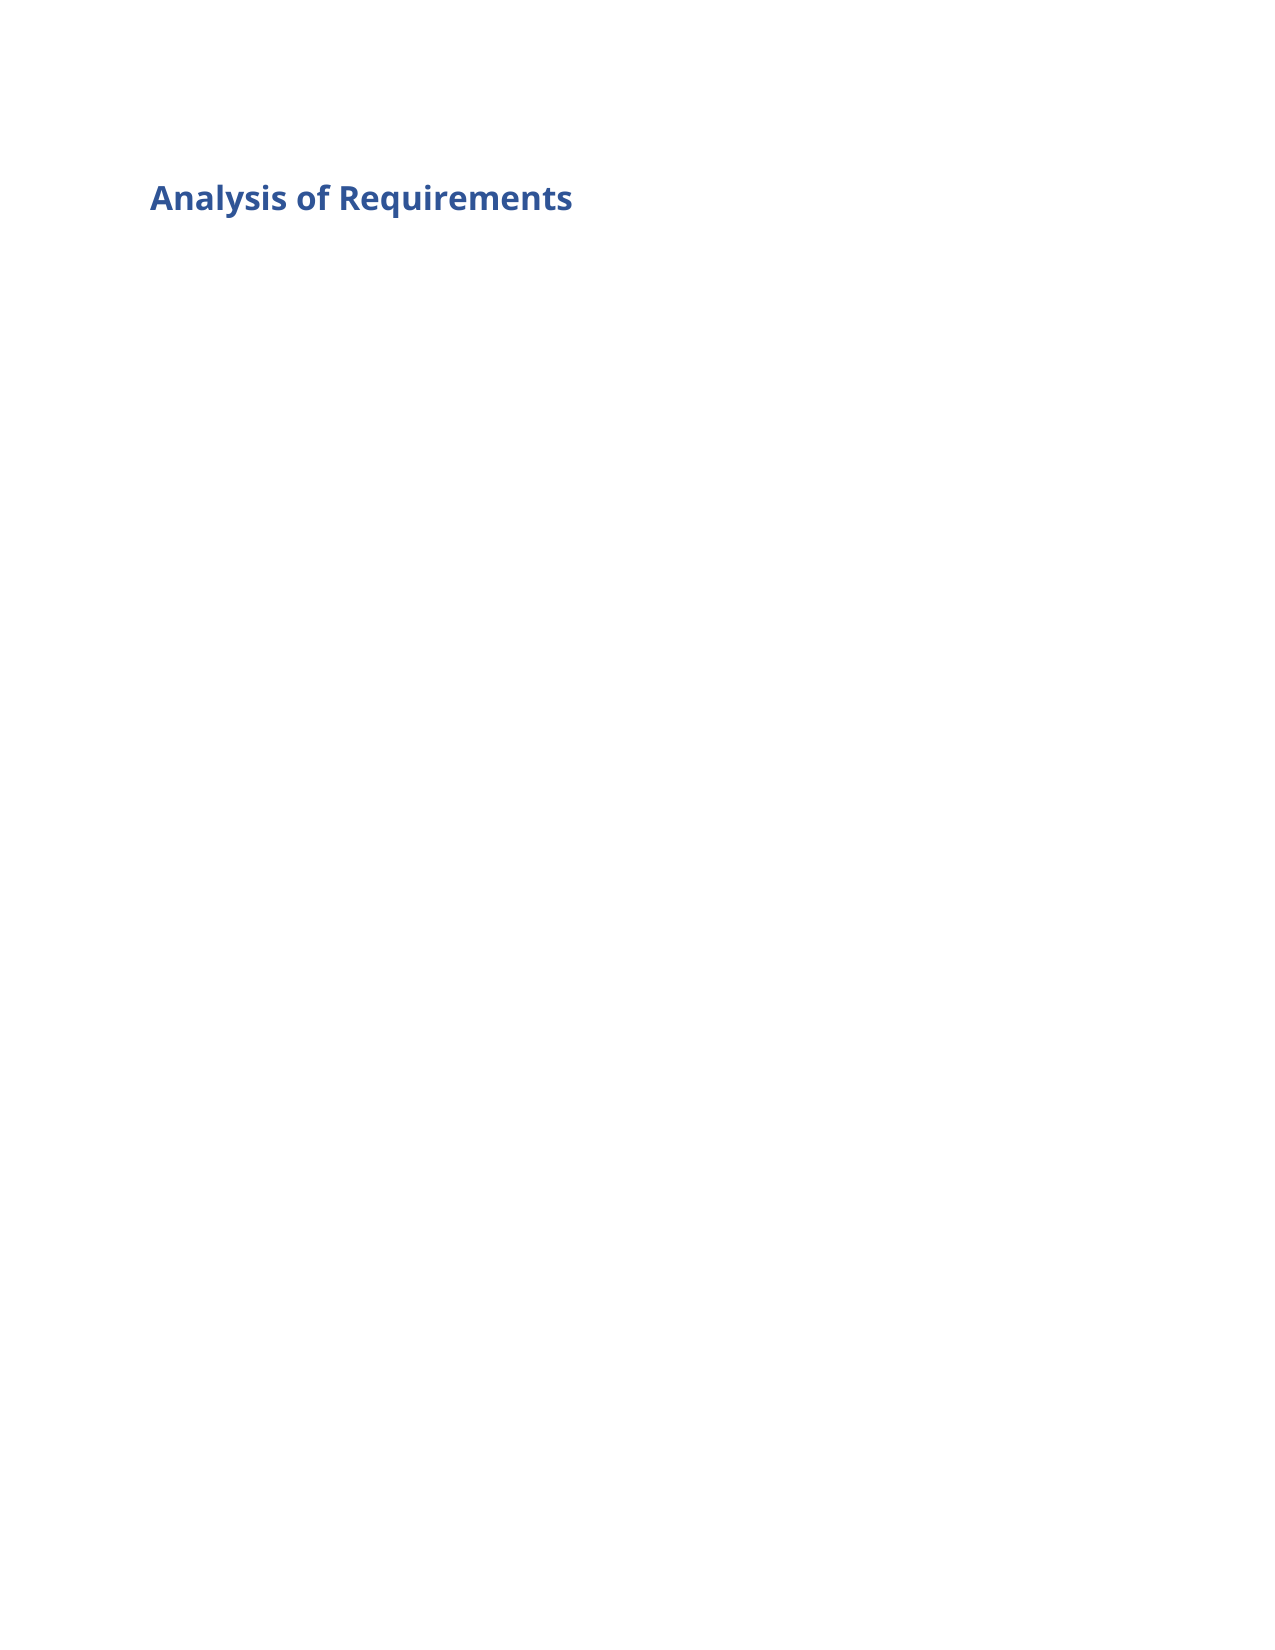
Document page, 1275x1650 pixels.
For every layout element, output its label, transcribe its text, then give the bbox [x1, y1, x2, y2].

subtitle Analysis of Requirements [150, 175, 1125, 220]
